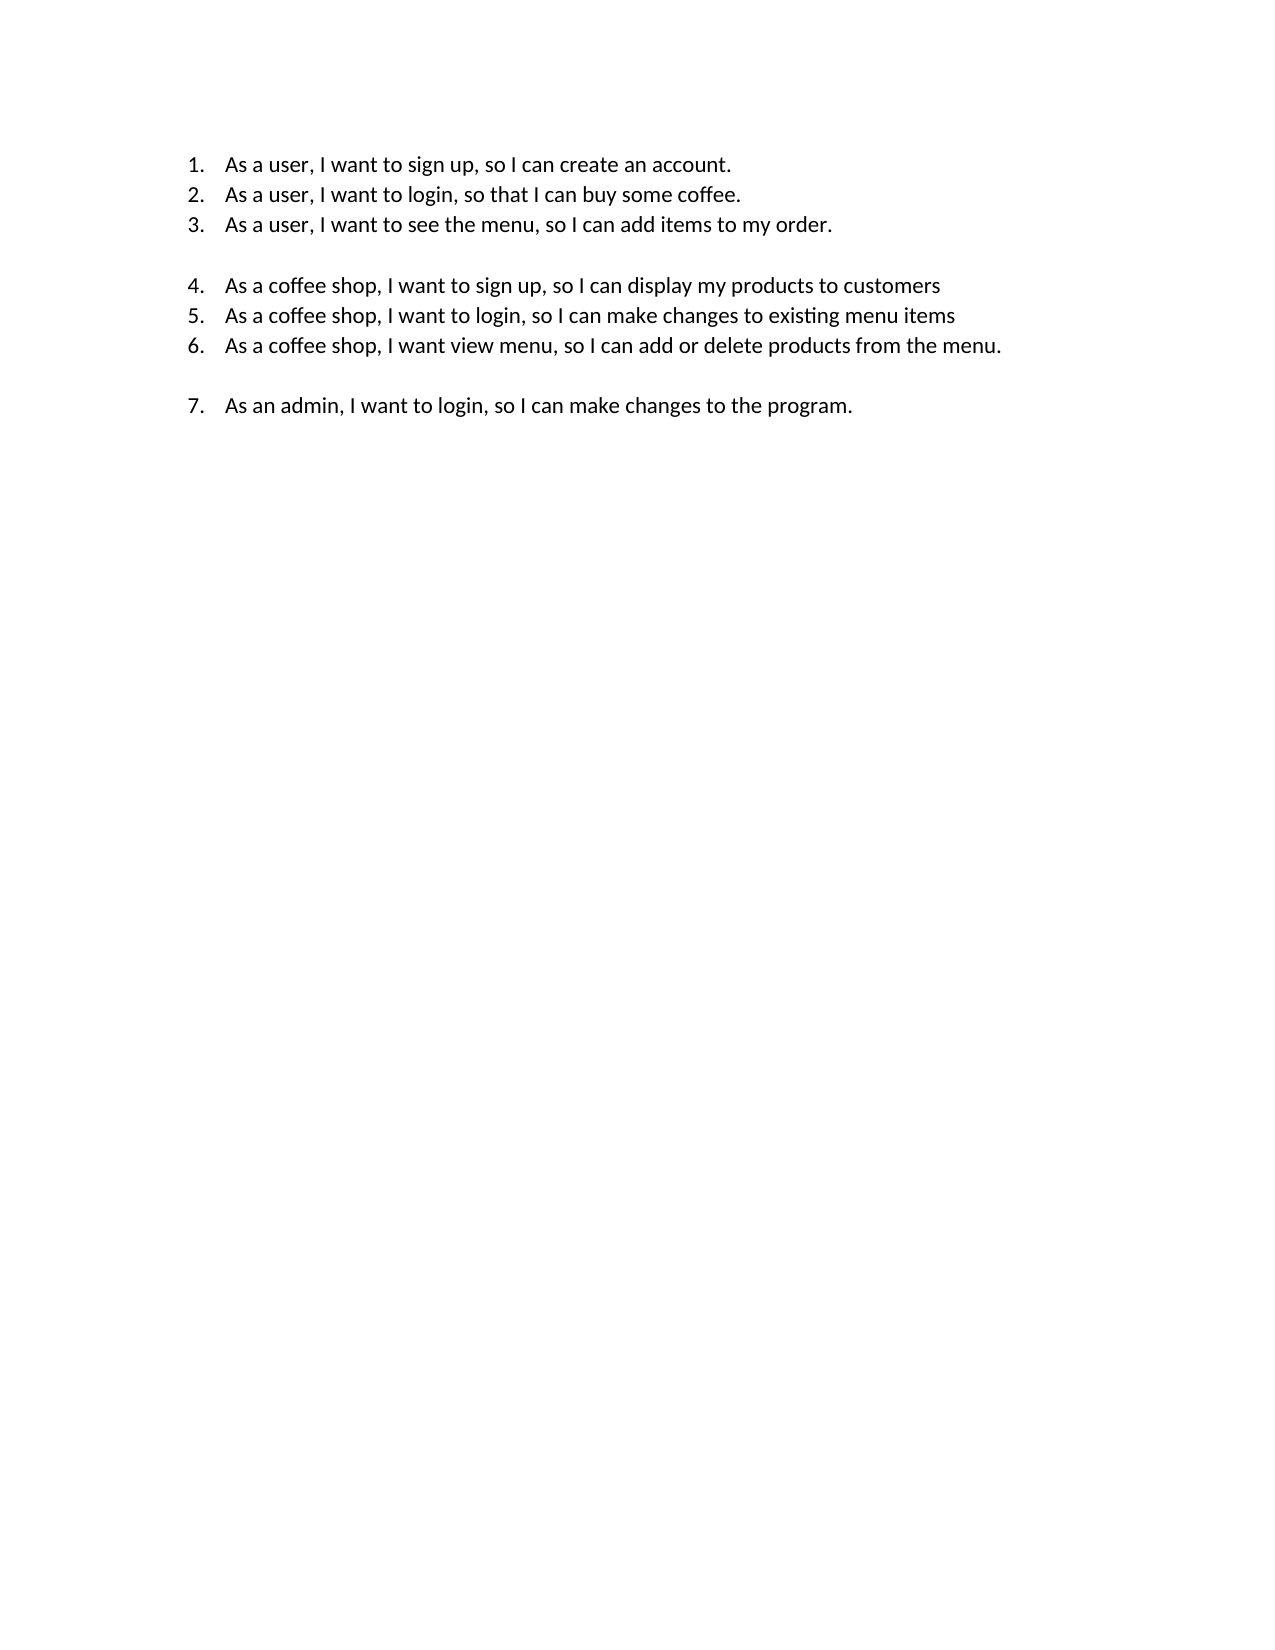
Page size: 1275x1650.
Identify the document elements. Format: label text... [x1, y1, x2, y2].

list As an admin, I want to login, so I can make changes to the program. [187, 392, 1125, 420]
list As a coffee shop, I want to sign up, so I can display my products to customers [187, 271, 1125, 299]
list As a coffee shop, I want to login, so I can make changes to existing menu items [187, 301, 1125, 329]
list As a user, I want to login, so that I can buy some coffee. [187, 180, 1125, 208]
list As a user, I want to sign up, so I can create an account. [187, 150, 1125, 178]
list As a coffee shop, I want view menu, so I can add or delete products from the menu. [187, 331, 1125, 359]
list As a user, I want to see the menu, so I can add items to my order. [187, 210, 1125, 238]
